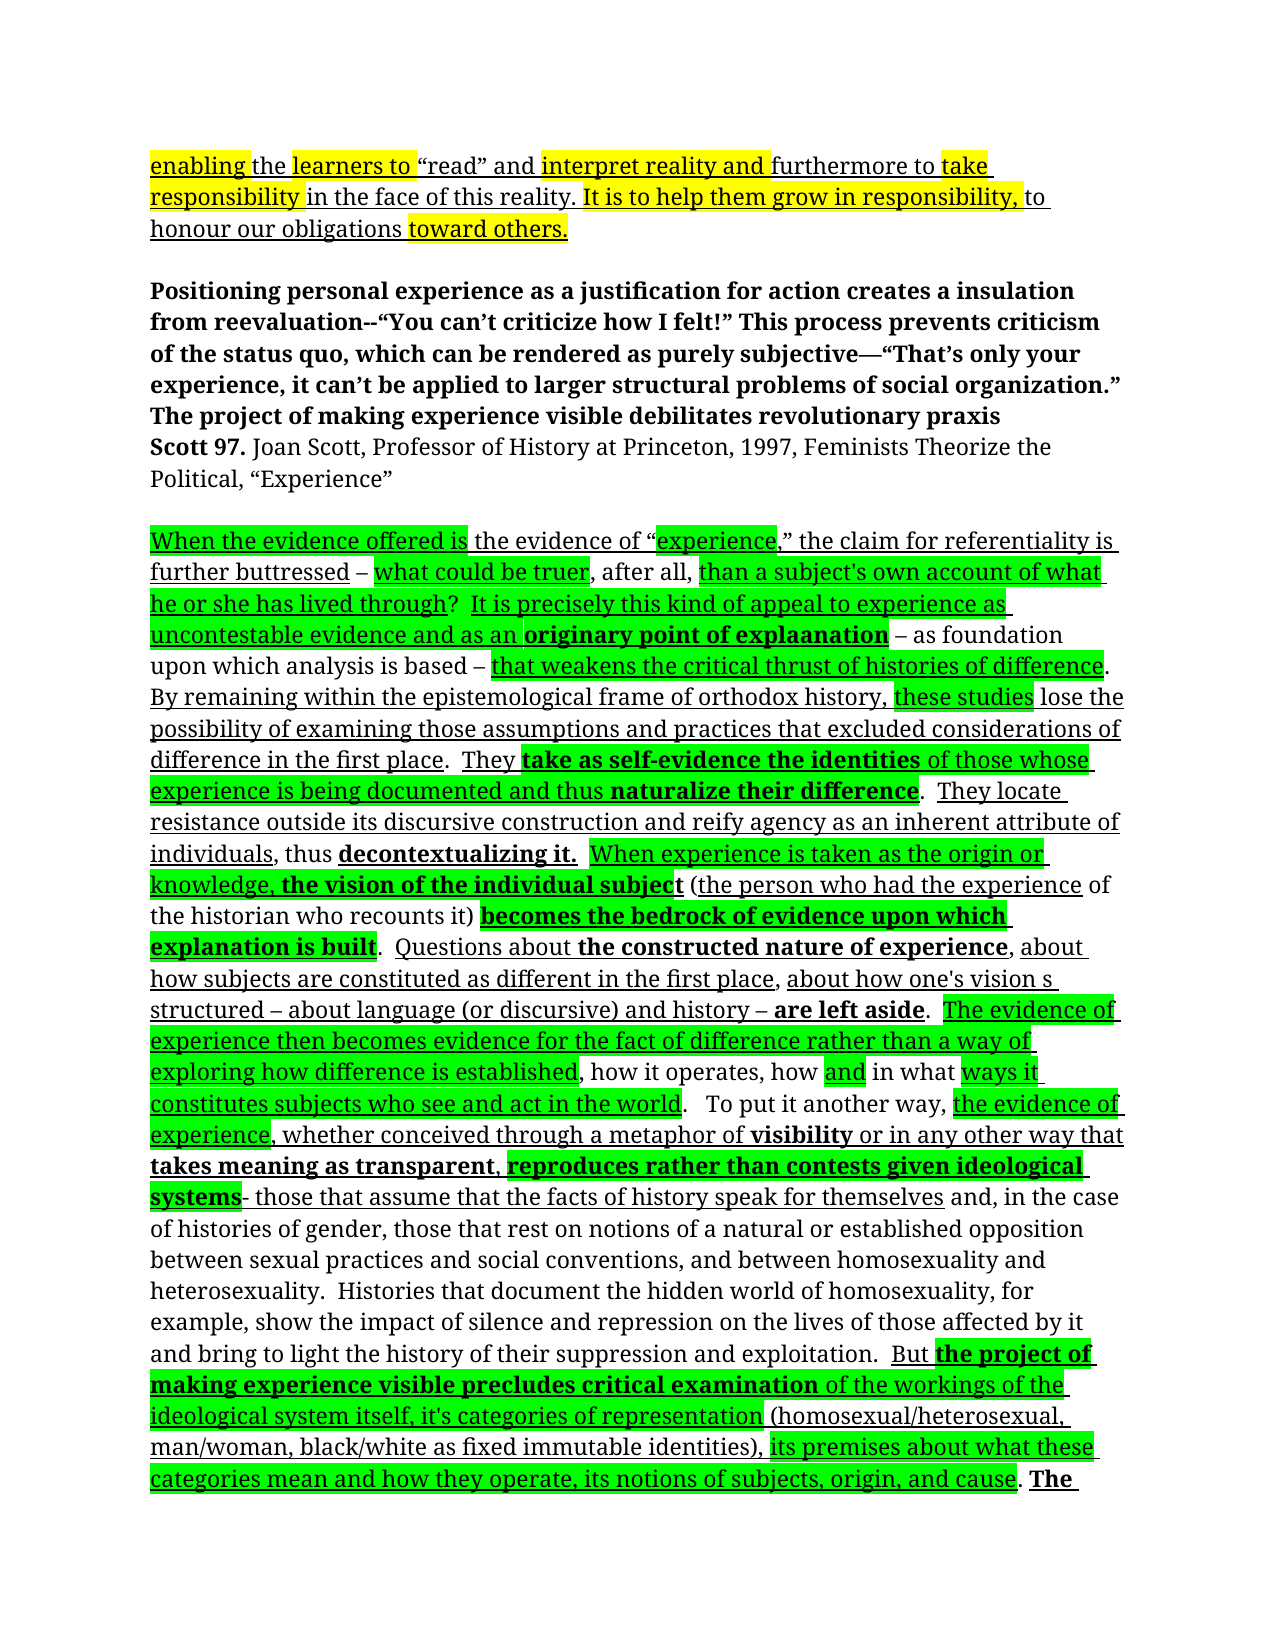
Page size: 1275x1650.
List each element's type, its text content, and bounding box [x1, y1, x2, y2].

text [150, 525, 1125, 1494]
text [150, 150, 1125, 244]
text Scott 97. Joan Scott, Professor of History at Princeton, 1997, Feminists Theorize the Political, “Experience” [150, 431, 1125, 494]
subtitle Positioning personal experience as a justification for action creates a insulation from reevaluation--“You can’t criticize how I felt!” This process prevents criticism of the status quo, which can be rendered as purely subjective—“That’s only your experience, it can’t be applied to larger structural problems of social organization.” The project of making experience visible debilitates revolutionary praxis [150, 275, 1125, 431]
